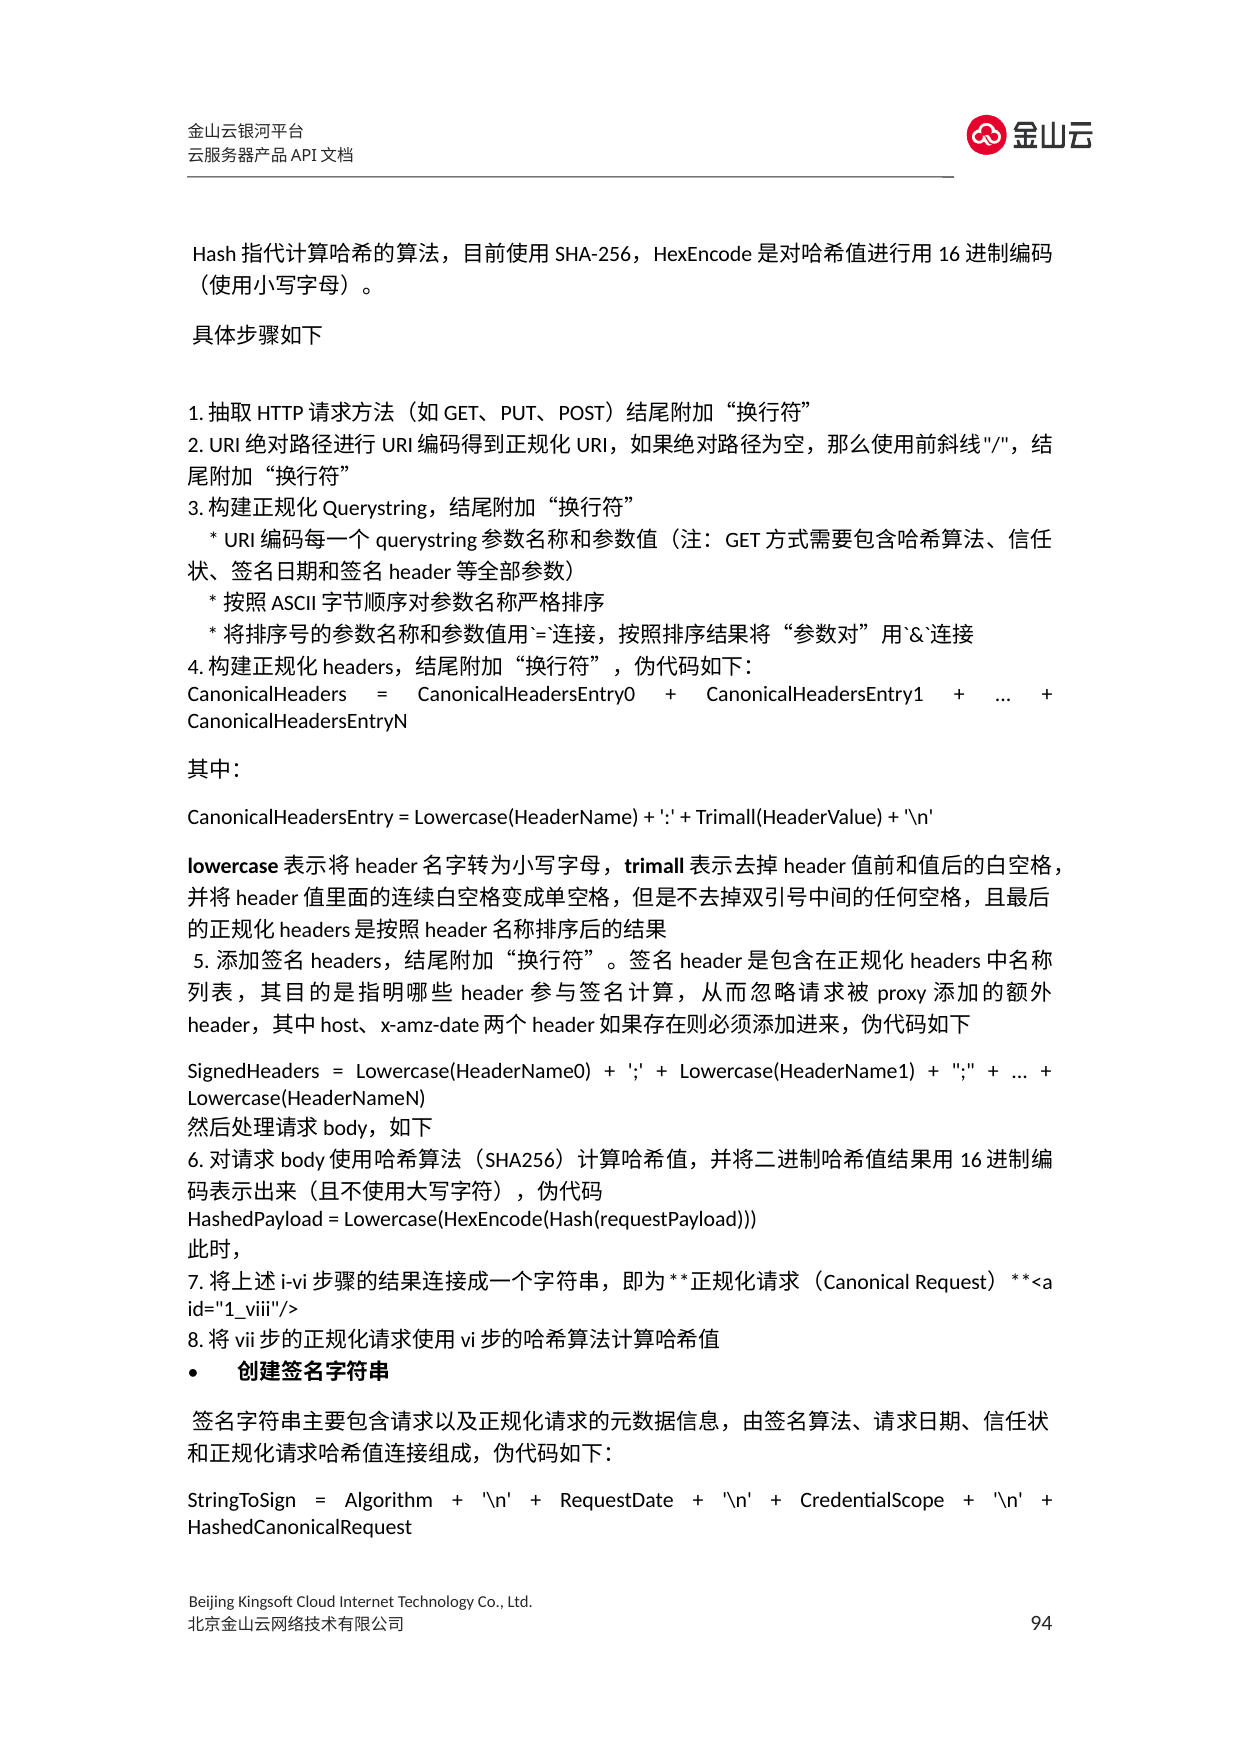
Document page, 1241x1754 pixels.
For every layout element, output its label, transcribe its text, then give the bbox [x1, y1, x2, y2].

text HashedPayload = Lowercase(HexEncode(Hash(requestPayload))) [187, 1205, 1053, 1232]
list 创建签名字符串 [187, 1354, 1053, 1385]
text 具体步骤如下 [187, 318, 1053, 377]
text Hash指代计算哈希的算法，目前使用SHA-256，HexEncode是对哈希值进行用16进制编码（使用小写字母）。 [187, 236, 1053, 299]
text SignedHeaders = Lowercase(HeaderName0) + ';' + Lowercase(HeaderName1) + ";" + ... + Lowercase(HeaderNameN) [187, 1057, 1053, 1110]
text CanonicalHeadersEntry = Lowercase(HeaderName) + ':' + Trimall(HeaderValue) + '\n' [187, 803, 1053, 829]
text 其中： [187, 752, 1053, 784]
text 签名字符串主要包含请求以及正规化请求的元数据信息，由签名算法、请求日期、信任状和正规化请求哈希值连接组成，伪代码如下： [187, 1404, 1053, 1467]
picture [966, 114, 1093, 155]
text 1. 抽取HTTP请求方法（如GET、PUT、POST）结尾附加“换行符” 2. URI绝对路径进行URI编码得到正规化URI，如果绝对路径为空，那么使用前斜线"/"，结尾附加“换行符” 3. 构建正规化Querystring，结尾附加“换行符” * URI编码每一个querystring参数名称和参数值（注：GET方式需要包含哈希算法、信任状、签名日期和签名header等全部参数） * 按照ASCII字节顺序对参数名称严格排序 * 将排序号的参数名称和参数值用`=`连接，按照排序结果将“参数对”用`&`连接 4. 构建正规化headers，结尾附加“换行符”，伪代码如下： [187, 395, 1053, 680]
text 此时， 7. 将上述i-vi步骤的结果连接成一个字符串，即为**正规化请求（Canonical Request）**<a id="1_viii"/> 8. 将vii步的正规化请求使用vi步的哈希算法计算哈希值 [187, 1232, 1053, 1354]
text 然后处理请求body，如下 6. 对请求body使用哈希算法（SHA256）计算哈希值，并将二进制哈希值结果用16进制编码表示出来（且不使用大写字符），伪代码 [187, 1110, 1053, 1205]
text lowercase表示将header名字转为小写字母，trimall表示去掉header值前和值后的白空格，并将header值里面的连续白空格变成单空格，但是不去掉双引号中间的任何空格，且最后的正规化headers是按照header名称排序后的结果 5. 添加签名headers，结尾附加“换行符”。签名header是包含在正规化headers中名称列表，其目的是指明哪些header参与签名计算，从而忽略请求被proxy添加的额外header，其中host、x-amz-date两个header如果存在则必须添加进来，伪代码如下 [187, 848, 1053, 1038]
text StringToSign = Algorithm + '\n' + RequestDate + '\n' + CredentialScope + '\n' + HashedCanonicalRequest [187, 1486, 1053, 1539]
text CanonicalHeaders = CanonicalHeadersEntry0 + CanonicalHeadersEntry1 + ... + CanonicalHeadersEntryN [187, 680, 1053, 734]
